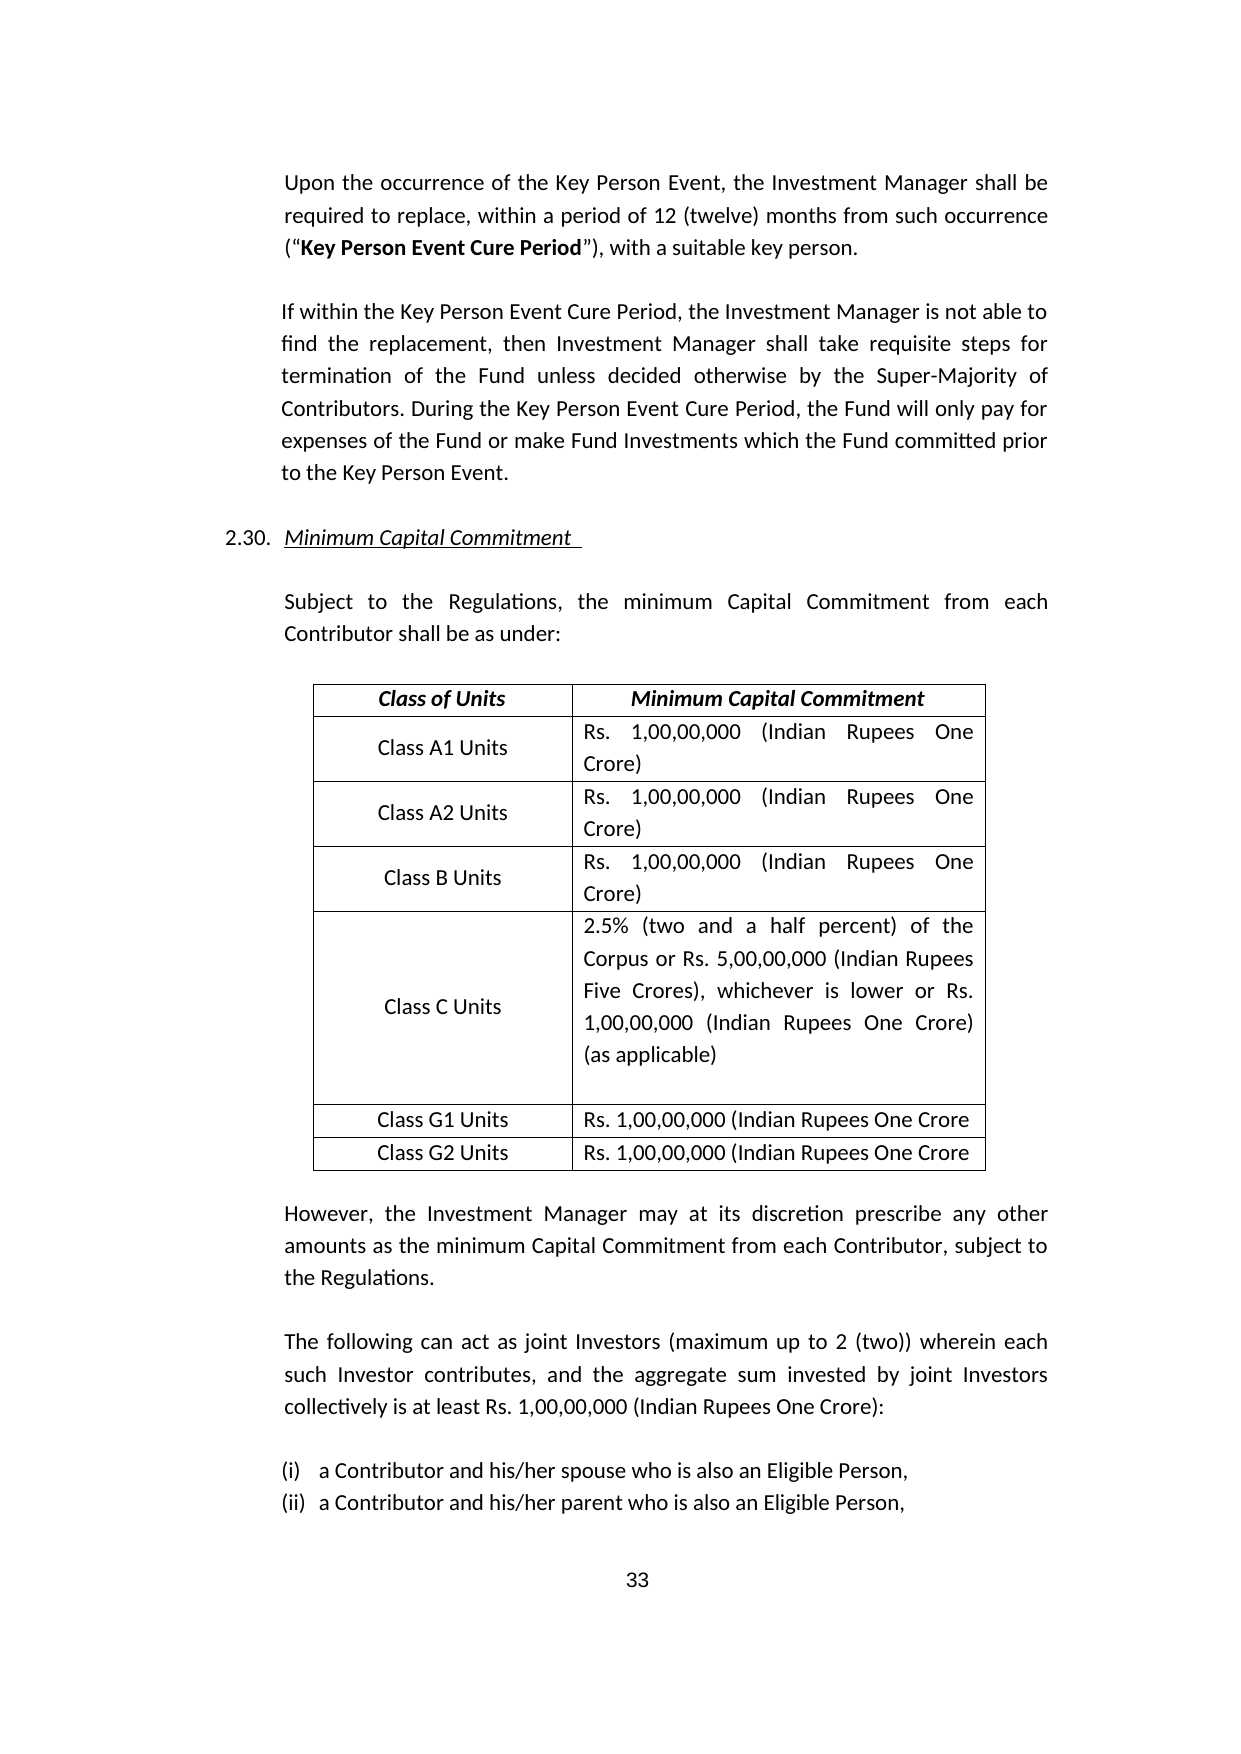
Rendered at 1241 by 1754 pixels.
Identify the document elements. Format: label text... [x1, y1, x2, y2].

table_cell Rs. 1,00,00,000 (Indian Rupees One Crore) [573, 717, 985, 781]
text Subject to the Regulations, the minimum Capital Commitment from each Contributor shall be as under: [284, 587, 1050, 647]
table_cell Class C Units [314, 912, 572, 1104]
list a Contributor and his/her parent who is also an Eligible Person, [281, 1488, 1050, 1516]
text If within the Key Person Event Cure Period, the Investment Manager is not able to find the replacement, then Investment Manager shall take requisite steps for termination of the Fund unless decided otherwise by the Super-Majority of Contributors. During the Key Person Event Cure Period, the Fund will only pay for expenses of the Fund or make Fund Investments which the Fund committed prior to the Key Person Event. [281, 297, 1050, 486]
table_cell Class G2 Units [314, 1138, 572, 1169]
table_cell Rs. 1,00,00,000 (Indian Rupees One Crore [573, 1105, 985, 1137]
table_cell Class B Units [314, 847, 572, 911]
text However, the Investment Manager may at its discretion prescribe any other amounts as the minimum Capital Commitment from each Contributor, subject to the Regulations. [284, 1199, 1050, 1291]
table_cell Class G1 Units [314, 1105, 572, 1137]
text Upon the occurrence of the Key Person Event, the Investment Manager shall be required to replace, within a period of 12 (twelve) months from such occurrence (“Key Person Event Cure Period”), with a suitable key person. [284, 168, 1050, 261]
list Minimum Capital Commitment [225, 523, 1050, 551]
table_header Minimum Capital Commitment [573, 685, 985, 716]
table_header Class of Units [314, 685, 572, 716]
table_cell Class A1 Units [314, 717, 572, 781]
table_cell Rs. 1,00,00,000 (Indian Rupees One Crore [573, 1138, 985, 1169]
table_cell Rs. 1,00,00,000 (Indian Rupees One Crore) [573, 847, 985, 911]
table_cell Class A2 Units [314, 782, 572, 846]
table_cell Rs. 1,00,00,000 (Indian Rupees One Crore) [573, 782, 985, 846]
table_cell 2.5% (two and a half percent) of the Corpus or Rs. 5,00,00,000 (Indian Rupees Five Crores), whichever is lower or Rs. 1,00,00,000 (Indian Rupees One Crore) (as applicable) [573, 912, 985, 1104]
list a Contributor and his/her spouse who is also an Eligible Person, [281, 1456, 1050, 1484]
text The following can act as joint Investors (maximum up to 2 (two)) wherein each such Investor contributes, and the aggregate sum invested by joint Investors collectively is at least Rs. 1,00,00,000 (Indian Rupees One Crore): [284, 1327, 1050, 1420]
